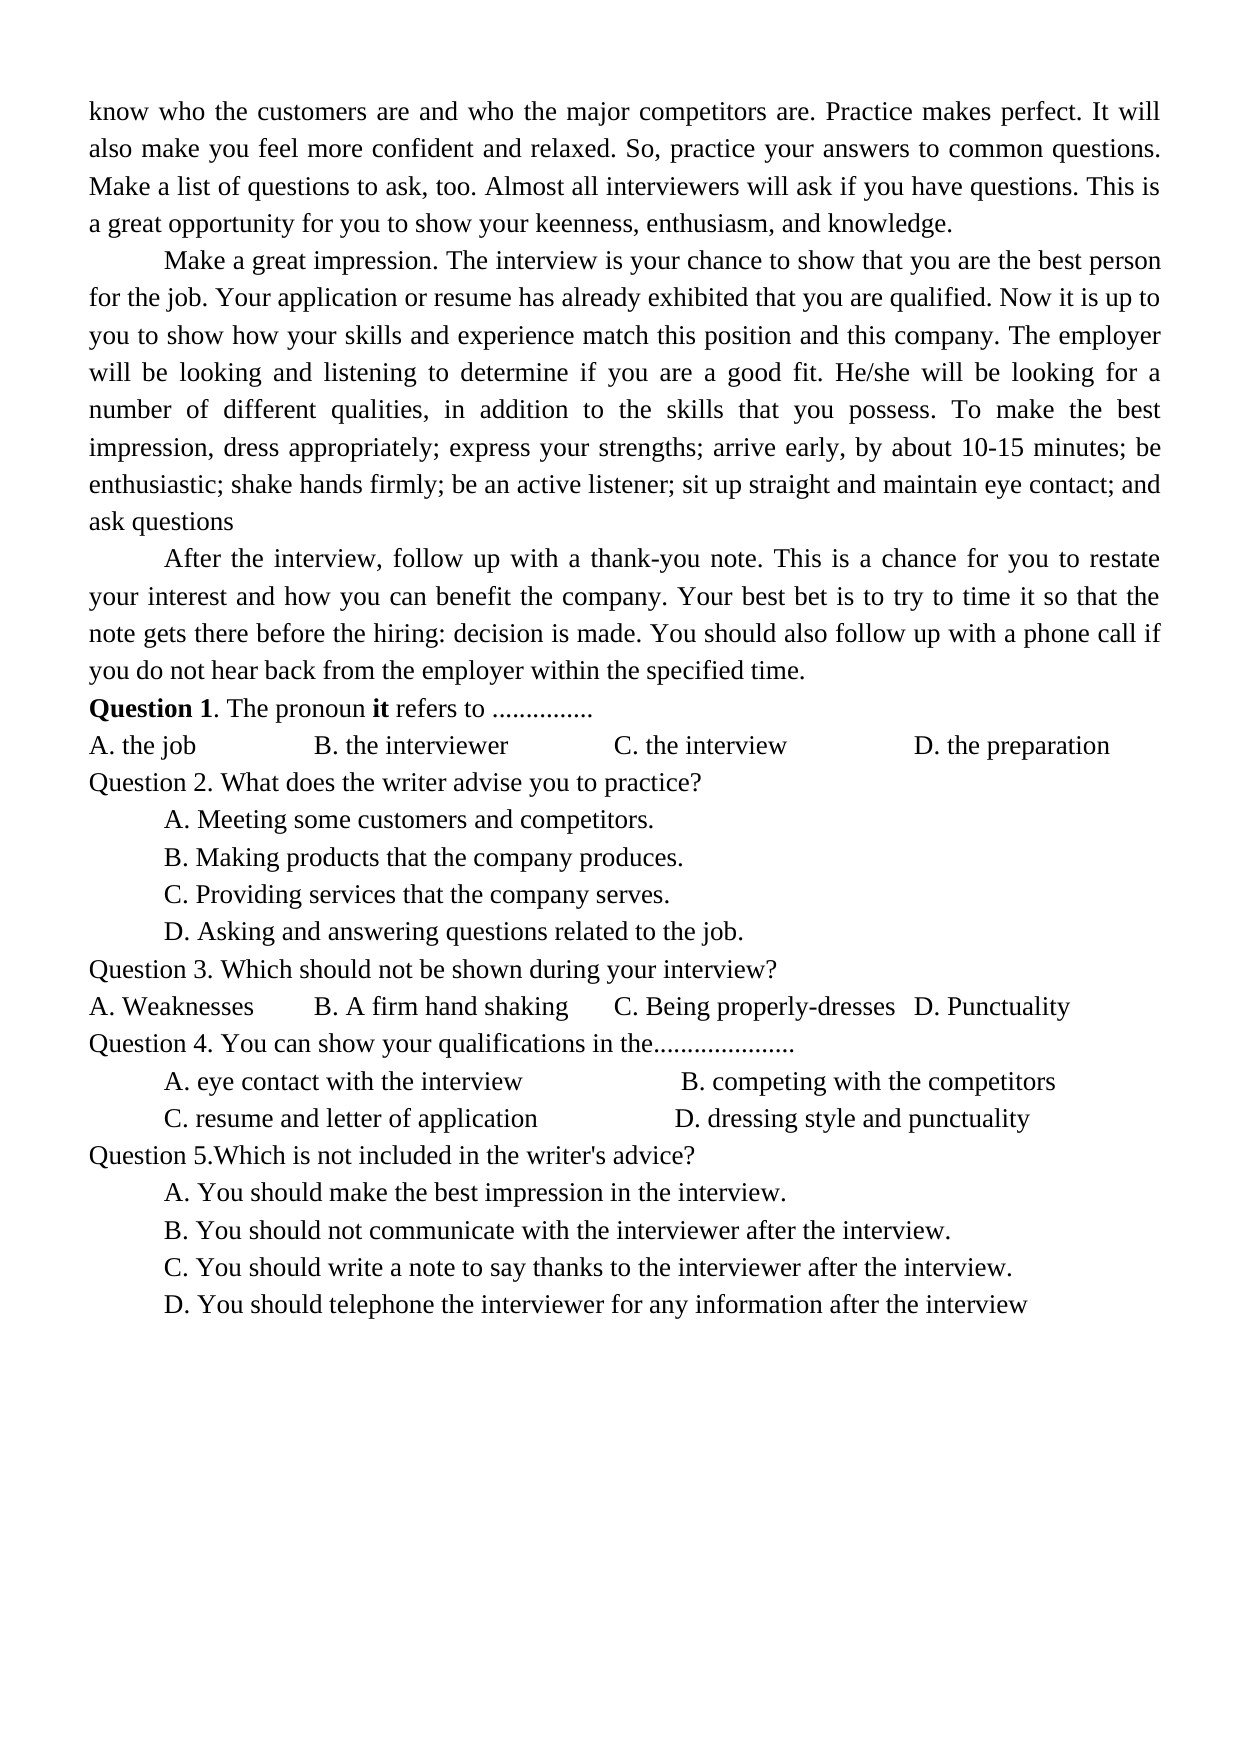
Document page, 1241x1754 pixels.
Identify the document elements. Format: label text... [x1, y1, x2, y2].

text C. Providing services that the company serves. [89, 878, 1162, 909]
text D. Asking and answering questions related to the job. [89, 915, 1162, 947]
text C. You should write a note to say thanks to the interviewer after the interview. [89, 1251, 1162, 1282]
text A. eye contact with the interview B. competing with the competitors [89, 1064, 1162, 1096]
text B. You should not communicate with the interviewer after the interview. [89, 1214, 1162, 1245]
text A. Meeting some customers and competitors. [89, 803, 1162, 835]
text C. resume and letter of application D. dressing style and punctuality [89, 1102, 1162, 1133]
text A. Weaknesses B. A firm hand shaking C. Being properly-dresses D. Punctuality [89, 990, 1162, 1021]
text A. the job B. the interviewer C. the interview D. the preparation [89, 729, 1162, 760]
text A. You should make the best impression in the interview. [89, 1176, 1162, 1208]
text After the interview, follow up with a thank-you note. This is a chance for you to restate your interest and how you can benefit the company. Your best bet is to try to time it so that the note gets there before the hiring: decision is made. You should also follow up with a phone call if you do not hear back from the employer within the specified time. [89, 542, 1162, 686]
text Question 2. What does the writer advise you to practice? [89, 766, 1162, 797]
text Question 3. Which should not be shown during your interview? [89, 953, 1162, 984]
text B. Making products that the company produces. [89, 841, 1162, 872]
text D. You should telephone the interviewer for any information after the interview [89, 1288, 1162, 1319]
text Make a great impression. The interview is your chance to show that you are the best person for the job. Your application or resume has already exhibited that you are qualified. Now it is up to you to show how your skills and experience match this position and this company. The employer will be looking and listening to determine if you are a good fit. He/she will be looking for a number of different qualities, in addition to the skills that you possess. To make the best impression, dress appropriately; express your strengths; arrive early, by about 10-15 minutes; be enthusiastic; shake hands firmly; be an active listener; sit up straight and maintain eye contact; and ask questions [89, 244, 1162, 536]
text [89, 95, 1162, 238]
text Question 4. You can show your qualifications in the..................... [89, 1027, 1162, 1058]
text Question 1. The pronoun it refers to ............... [89, 692, 1162, 723]
text Question 5.Which is not included in the writer's advice? [89, 1139, 1162, 1170]
